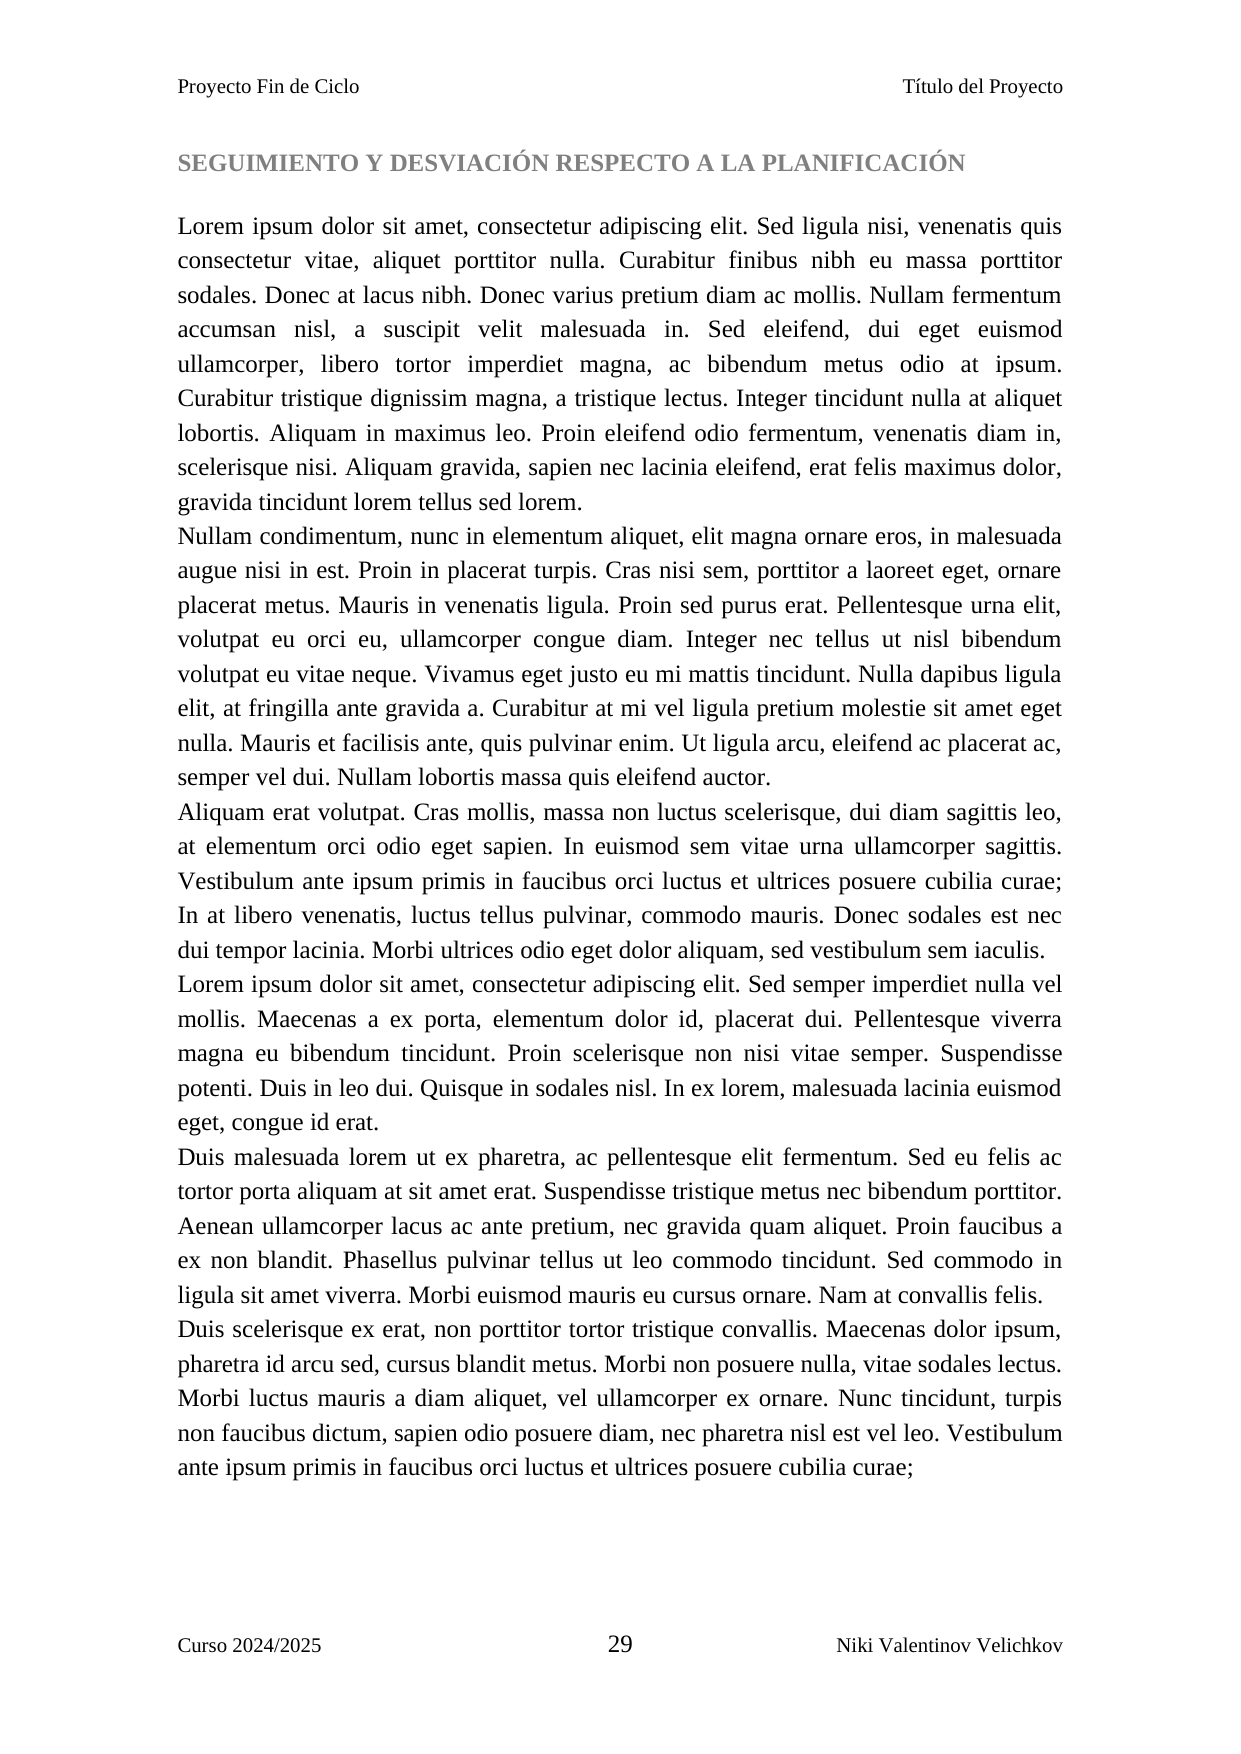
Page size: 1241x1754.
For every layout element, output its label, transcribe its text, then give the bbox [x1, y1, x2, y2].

subtitle SEGUIMIENTO Y DESVIACIÓN RESPECTO A LA PLANIFICACIÓN [177, 148, 1063, 176]
text Nullam condimentum, nunc in elementum aliquet, elit magna ornare eros, in malesuada augue nisi in est. Proin in placerat turpis. Cras nisi sem, porttitor a laoreet eget, ornare placerat metus. Mauris in venenatis ligula. Proin sed purus erat. Pellentesque urna elit, volutpat eu orci eu, ullamcorper congue diam. Integer nec tellus ut nisl bibendum volutpat eu vitae neque. Vivamus eget justo eu mi mattis tincidunt. Nulla dapibus ligula elit, at fringilla ante gravida a. Curabitur at mi vel ligula pretium molestie sit amet eget nulla. Mauris et facilisis ante, quis pulvinar enim. Ut ligula arcu, eleifend ac placerat ac, semper vel dui. Nullam lobortis massa quis eleifend auctor. [177, 521, 1063, 791]
text Aliquam erat volutpat. Cras mollis, massa non luctus scelerisque, dui diam sagittis leo, at elementum orci odio eget sapien. In euismod sem vitae urna ullamcorper sagittis. Vestibulum ante ipsum primis in faucibus orci luctus et ultrices posuere cubilia curae; In at libero venenatis, luctus tellus pulvinar, commodo mauris. Donec sodales est nec dui tempor lacinia. Morbi ultrices odio eget dolor aliquam, sed vestibulum sem iaculis. [177, 797, 1063, 964]
text Duis malesuada lorem ut ex pharetra, ac pellentesque elit fermentum. Sed eu felis ac tortor porta aliquam at sit amet erat. Suspendisse tristique metus nec bibendum porttitor. Aenean ullamcorper lacus ac ante pretium, nec gravida quam aliquet. Proin faucibus a ex non blandit. Phasellus pulvinar tellus ut leo commodo tincidunt. Sed commodo in ligula sit amet viverra. Morbi euismod mauris eu cursus ornare. Nam at convallis felis. [177, 1142, 1063, 1308]
text Lorem ipsum dolor sit amet, consectetur adipiscing elit. Sed ligula nisi, venenatis quis consectetur vitae, aliquet porttitor nulla. Curabitur finibus nibh eu massa porttitor sodales. Donec at lacus nibh. Donec varius pretium diam ac mollis. Nullam fermentum accumsan nisl, a suscipit velit malesuada in. Sed eleifend, dui eget euismod ullamcorper, libero tortor imperdiet magna, ac bibendum metus odio at ipsum. Curabitur tristique dignissim magna, a tristique lectus. Integer tincidunt nulla at aliquet lobortis. Aliquam in maximus leo. Proin eleifend odio fermentum, venenatis diam in, scelerisque nisi. Aliquam gravida, sapien nec lacinia eleifend, erat felis maximus dolor, gravida tincidunt lorem tellus sed lorem. [177, 211, 1063, 515]
text Lorem ipsum dolor sit amet, consectetur adipiscing elit. Sed semper imperdiet nulla vel mollis. Maecenas a ex porta, elementum dolor id, placerat dui. Pellentesque viverra magna eu bibendum tincidunt. Proin scelerisque non nisi vitae semper. Suspendisse potenti. Duis in leo dui. Quisque in sodales nisl. In ex lorem, malesuada lacinia euismod eget, congue id erat. [177, 969, 1063, 1136]
text Duis scelerisque ex erat, non porttitor tortor tristique convallis. Maecenas dolor ipsum, pharetra id arcu sed, cursus blandit metus. Morbi non posuere nulla, vitae sodales lectus. Morbi luctus mauris a diam aliquet, vel ullamcorper ex ornare. Nunc tincidunt, turpis non faucibus dictum, sapien odio posuere diam, nec pharetra nisl est vel leo. Vestibulum ante ipsum primis in faucibus orci luctus et ultrices posuere cubilia curae; [177, 1314, 1063, 1481]
